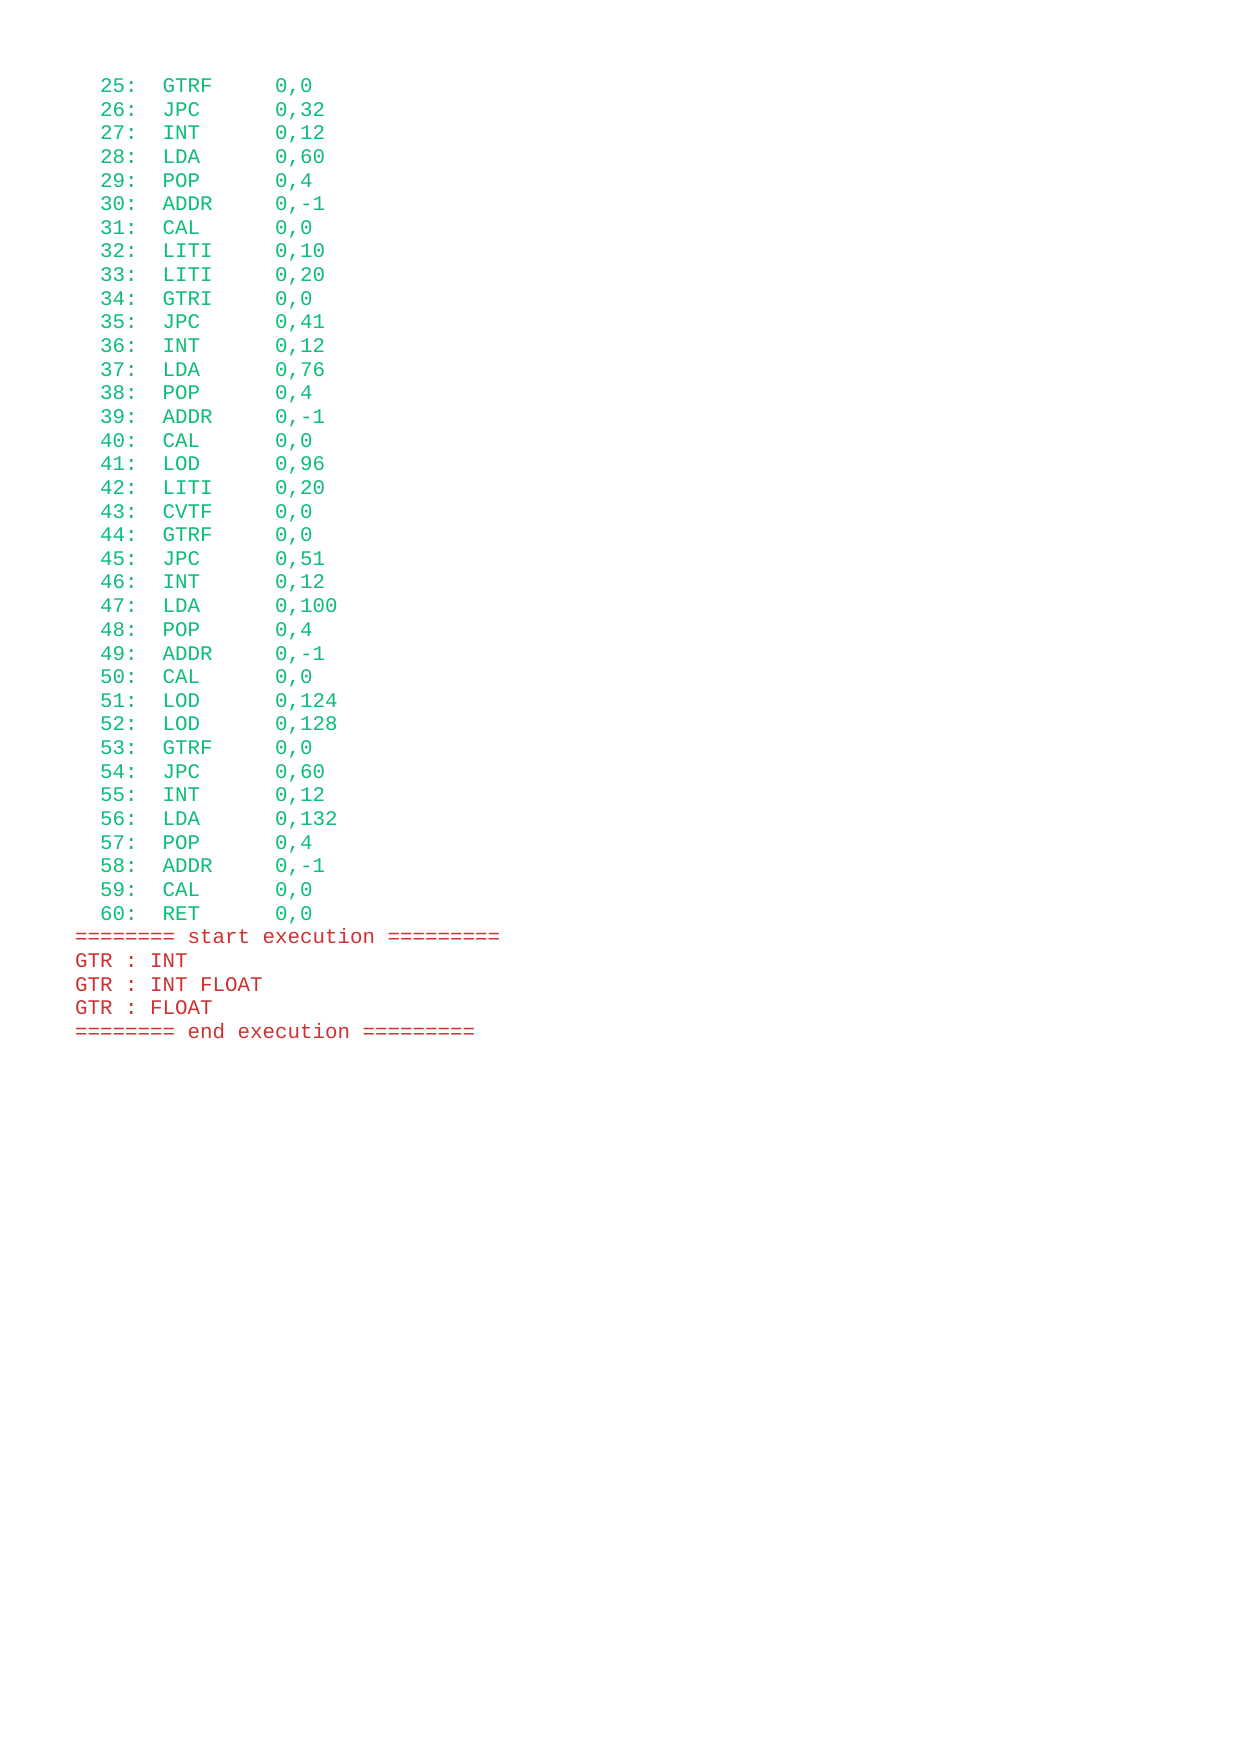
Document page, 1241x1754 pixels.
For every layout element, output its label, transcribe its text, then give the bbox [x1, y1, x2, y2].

text 58: ADDR 0,-1 [75, 855, 1165, 879]
text 56: LDA 0,132 [75, 808, 1165, 832]
text 53: GTRF 0,0 [75, 737, 1165, 761]
text 29: POP 0,4 [75, 169, 1165, 193]
text 27: INT 0,12 [75, 122, 1165, 146]
text ======== end execution ========= [75, 1021, 1165, 1044]
text 59: CAL 0,0 [75, 879, 1165, 903]
text 40: CAL 0,0 [75, 430, 1165, 453]
text 43: CVTF 0,0 [75, 501, 1165, 524]
text 32: LITI 0,10 [75, 241, 1165, 264]
text GTR : INT FLOAT [75, 973, 1165, 997]
text 55: INT 0,12 [75, 784, 1165, 808]
text 45: JPC 0,51 [75, 548, 1165, 572]
text 41: LOD 0,96 [75, 453, 1165, 477]
text 50: CAL 0,0 [75, 666, 1165, 690]
text 46: INT 0,12 [75, 572, 1165, 595]
text 60: RET 0,0 [75, 903, 1165, 926]
text 33: LITI 0,20 [75, 264, 1165, 288]
text ======== start execution ========= [75, 926, 1165, 950]
text 42: LITI 0,20 [75, 477, 1165, 501]
text 57: POP 0,4 [75, 832, 1165, 855]
text 39: ADDR 0,-1 [75, 406, 1165, 430]
text 36: INT 0,12 [75, 335, 1165, 359]
text 35: JPC 0,41 [75, 311, 1165, 335]
text 28: LDA 0,60 [75, 146, 1165, 169]
text 25: GTRF 0,0 [75, 75, 1165, 99]
text 26: JPC 0,32 [75, 99, 1165, 122]
text 47: LDA 0,100 [75, 595, 1165, 619]
text 49: ADDR 0,-1 [75, 642, 1165, 666]
text 48: POP 0,4 [75, 619, 1165, 642]
text GTR : FLOAT [75, 997, 1165, 1021]
text 31: CAL 0,0 [75, 217, 1165, 241]
text 30: ADDR 0,-1 [75, 193, 1165, 217]
text 38: POP 0,4 [75, 382, 1165, 406]
text 52: LOD 0,128 [75, 713, 1165, 737]
text 54: JPC 0,60 [75, 761, 1165, 784]
text 51: LOD 0,124 [75, 690, 1165, 713]
text 37: LDA 0,76 [75, 359, 1165, 382]
text GTR : INT [75, 950, 1165, 973]
text 44: GTRF 0,0 [75, 524, 1165, 548]
text 34: GTRI 0,0 [75, 288, 1165, 311]
